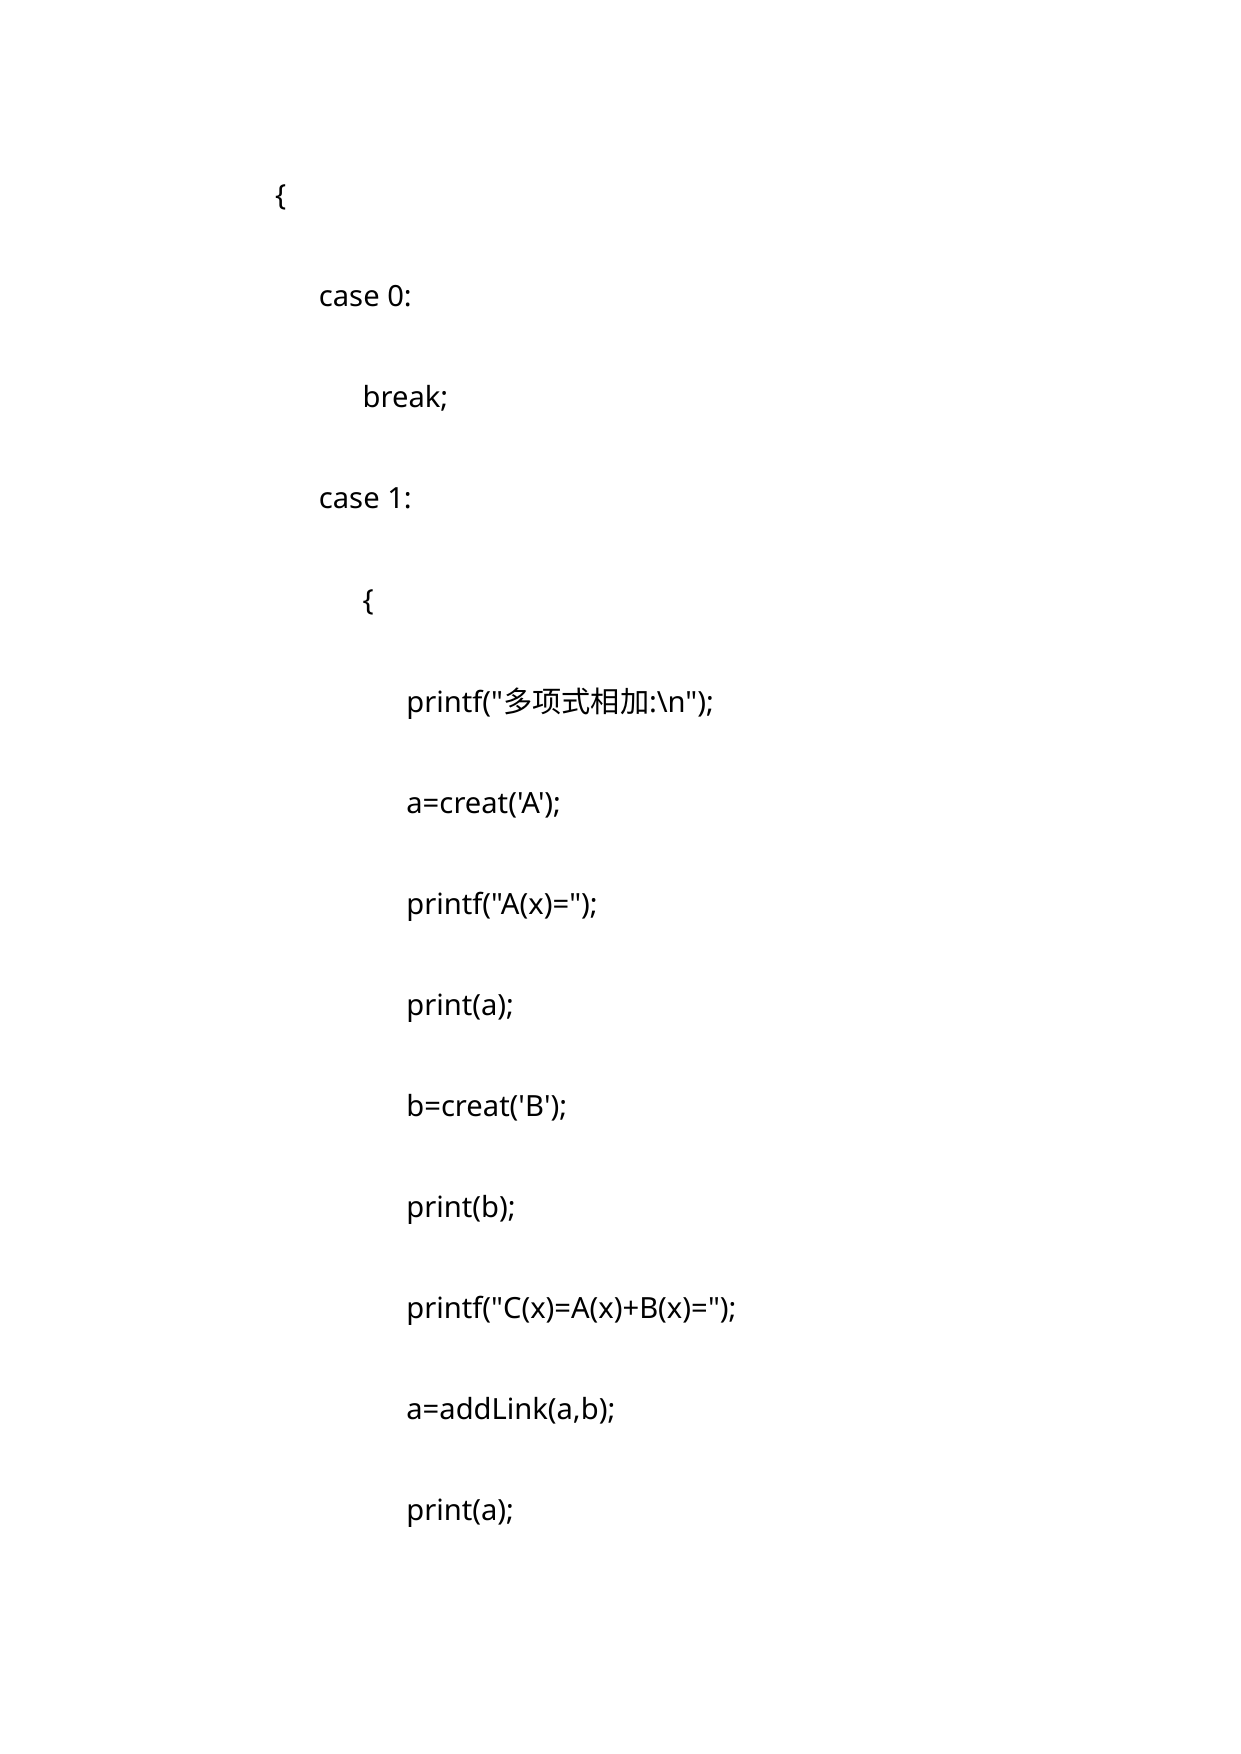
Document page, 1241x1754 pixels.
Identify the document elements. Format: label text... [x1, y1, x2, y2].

text a=creat('A'); [187, 769, 1053, 834]
text printf("多项式相加:\n"); [187, 667, 1053, 732]
text printf("A(x)="); [187, 871, 1053, 936]
text a=addLink(a,b); [187, 1376, 1053, 1441]
text print(a); [187, 972, 1053, 1037]
text printf("C(x)=A(x)+B(x)="); [187, 1275, 1053, 1340]
text { [187, 162, 1053, 227]
text case 1: [187, 465, 1053, 530]
text print(a); [187, 1477, 1053, 1542]
text print(b); [187, 1174, 1053, 1239]
text break; [187, 364, 1053, 429]
text b=creat('B'); [187, 1073, 1053, 1138]
text case 0: [187, 263, 1053, 328]
text { [187, 566, 1053, 631]
